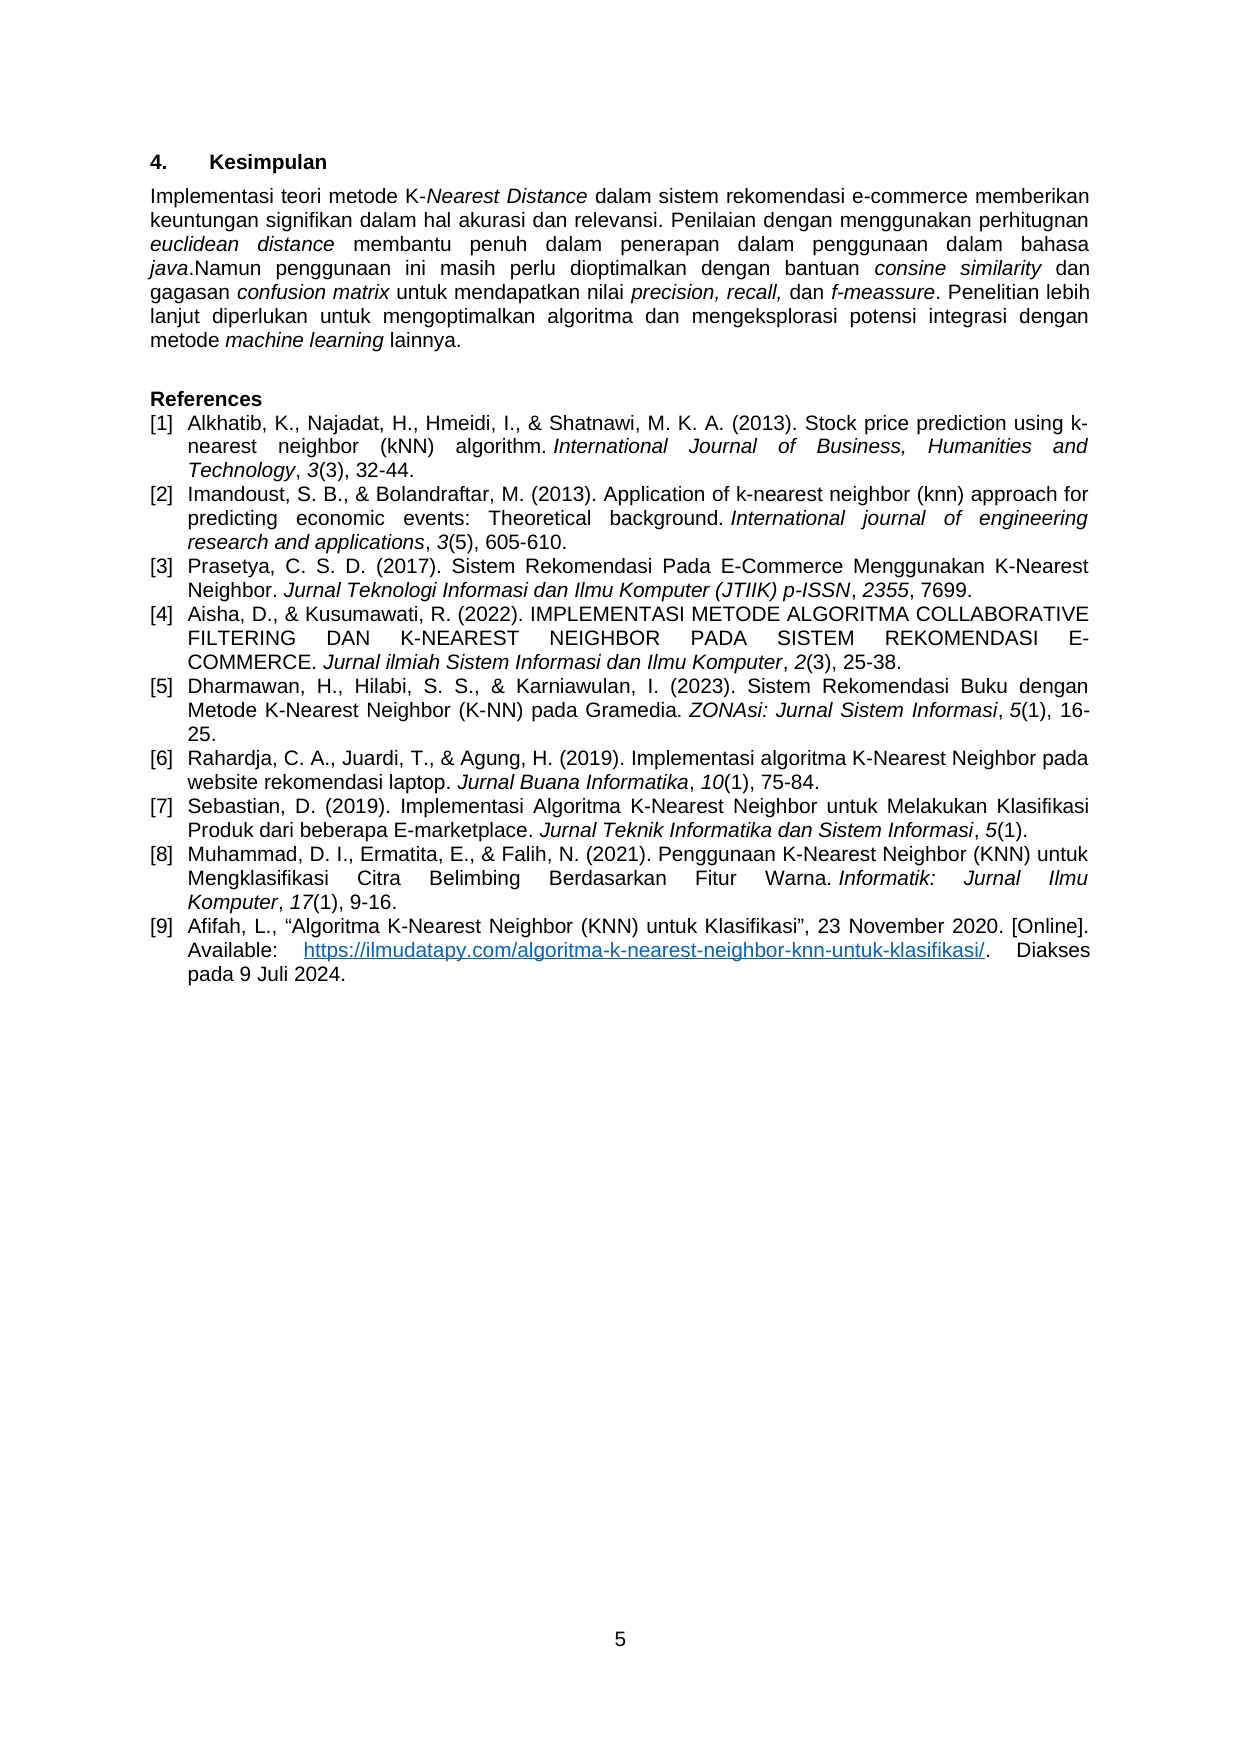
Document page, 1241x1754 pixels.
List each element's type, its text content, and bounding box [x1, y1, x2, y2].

list Sebastian, D. (2019). Implementasi Algoritma K-Nearest Neighbor untuk Melakukan Klasifikasi Produk dari beberapa E-marketplace. Jurnal Teknik Informatika dan Sistem Informasi, 5(1). [150, 794, 1090, 842]
list Imandoust, S. B., & Bolandraftar, M. (2013). Application of k-nearest neighbor (knn) approach for predicting economic events: Theoretical background. International journal of engineering research and applications, 3(5), 605-610. [150, 482, 1090, 554]
list Prasetya, C. S. D. (2017). Sistem Rekomendasi Pada E-Commerce Menggunakan K-Nearest Neighbor. Jurnal Teknologi Informasi dan Ilmu Komputer (JTIIK) p-ISSN, 2355, 7699. [150, 554, 1090, 602]
text References [150, 386, 1090, 410]
list Dharmawan, H., Hilabi, S. S., & Karniawulan, I. (2023). Sistem Rekomendasi Buku dengan Metode K-Nearest Neighbor (K-NN) pada Gramedia. ZONAsi: Jurnal Sistem Informasi, 5(1), 16-25. [150, 674, 1090, 746]
list Alkhatib, K., Najadat, H., Hmeidi, I., & Shatnawi, M. K. A. (2013). Stock price prediction using k-nearest neighbor (kNN) algorithm. International Journal of Business, Humanities and Technology, 3(3), 32-44. [150, 410, 1090, 482]
list Aisha, D., & Kusumawati, R. (2022). IMPLEMENTASI METODE ALGORITMA COLLABORATIVE FILTERING DAN K-NEAREST NEIGHBOR PADA SISTEM REKOMENDASI E-COMMERCE. Jurnal ilmiah Sistem Informasi dan Ilmu Komputer, 2(3), 25-38. [150, 602, 1090, 674]
list Afifah, L., “Algoritma K-Nearest Neighbor (KNN) untuk Klasifikasi”, 23 November 2020. [Online]. Available: https://ilmudatapy.com/algoritma-k-nearest-neighbor-knn-untuk-klasifikasi/. Diakses pada 9 Juli 2024. [150, 913, 1090, 985]
list Rahardja, C. A., Juardi, T., & Agung, H. (2019). Implementasi algoritma K-Nearest Neighbor pada website rekomendasi laptop. Jurnal Buana Informatika, 10(1), 75-84. [150, 746, 1090, 794]
list Muhammad, D. I., Ermatita, E., & Falih, N. (2021). Penggunaan K-Nearest Neighbor (KNN) untuk Mengklasifikasi Citra Belimbing Berdasarkan Fitur Warna. Informatik: Jurnal Ilmu Komputer, 17(1), 9-16. [150, 842, 1090, 913]
list Kesimpulan [150, 150, 1090, 174]
text Implementasi teori metode K-Nearest Distance dalam sistem rekomendasi e-commerce memberikan keuntungan signifikan dalam hal akurasi dan relevansi. Penilaian dengan menggunakan perhitugnan euclidean distance membantu penuh dalam penerapan dalam penggunaan dalam bahasa java.Namun penggunaan ini masih perlu dioptimalkan dengan bantuan consine similarity dan gagasan confusion matrix untuk mendapatkan nilai precision, recall, dan f-meassure. Penelitian lebih lanjut diperlukan untuk mengoptimalkan algoritma dan mengeksplorasi potensi integrasi dengan metode machine learning lainnya. [150, 184, 1090, 352]
